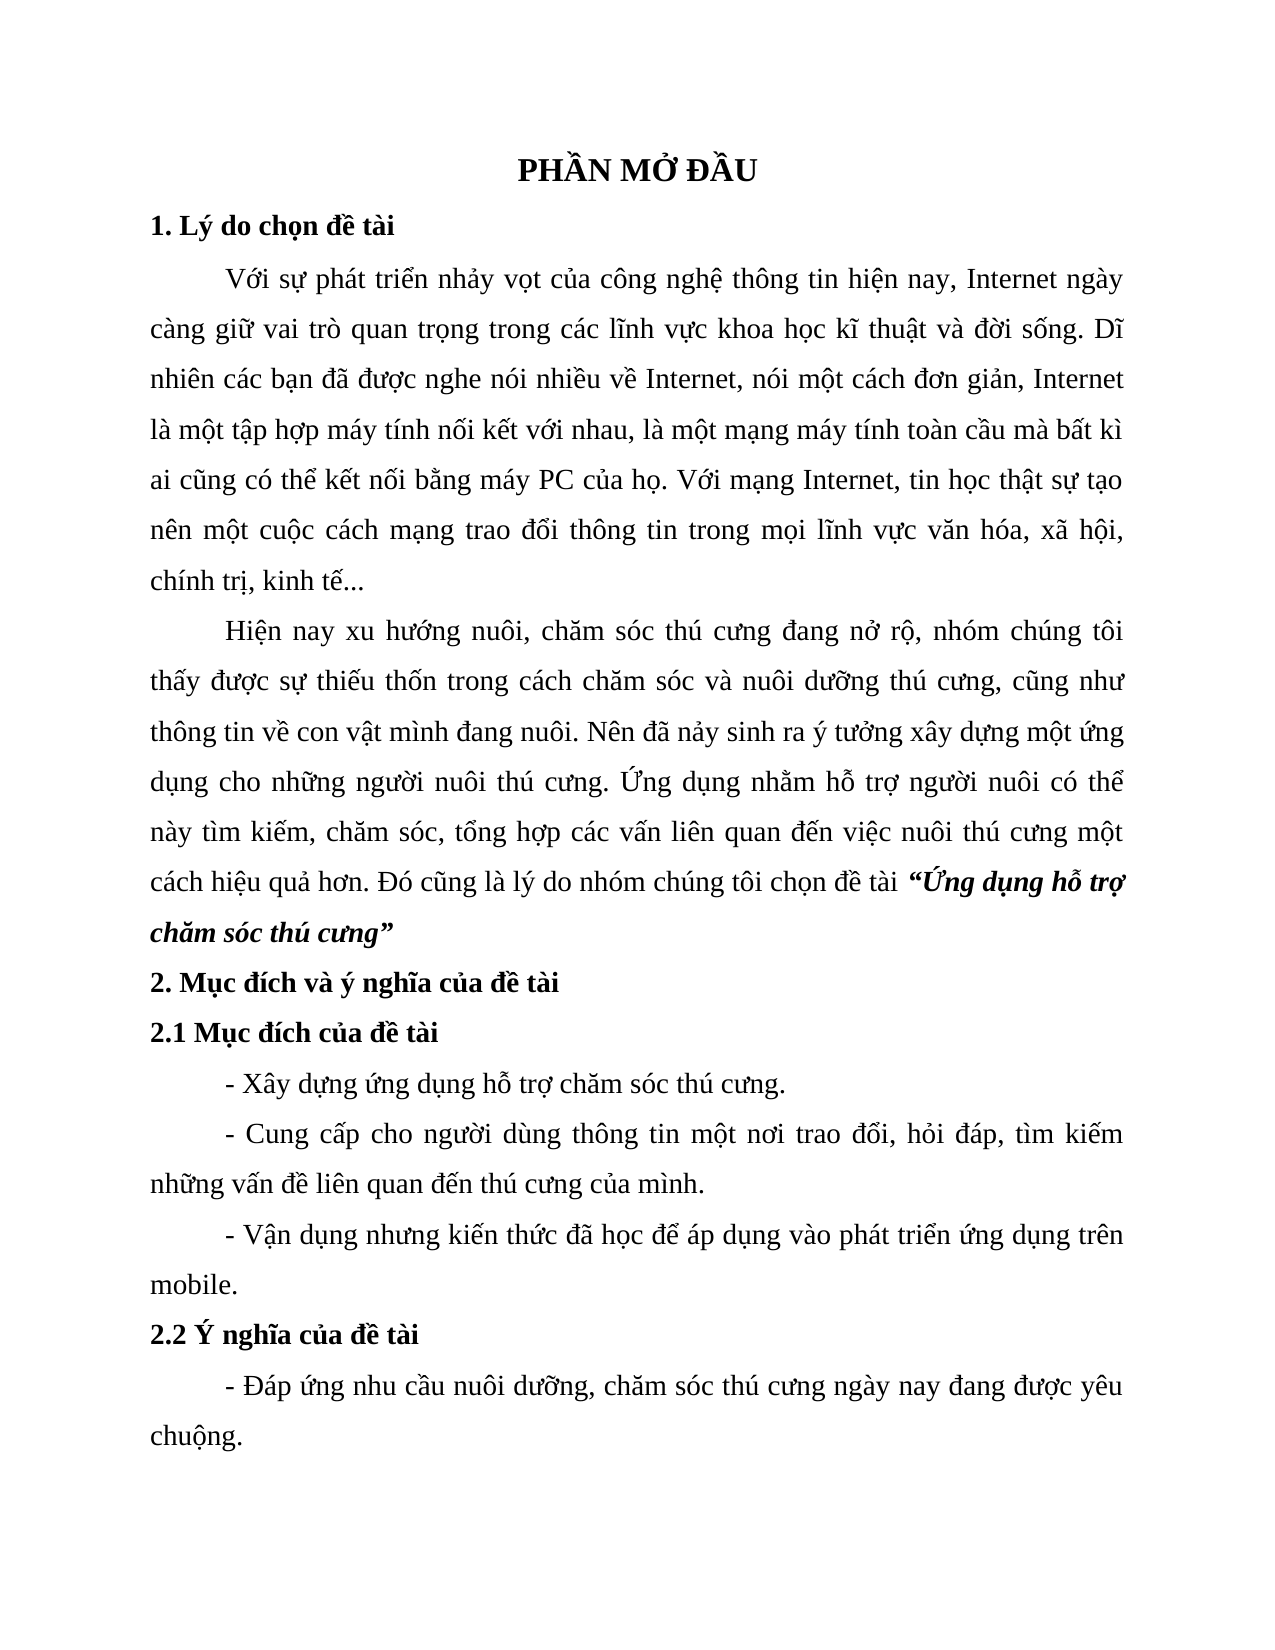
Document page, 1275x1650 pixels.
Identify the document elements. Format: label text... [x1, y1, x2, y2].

text - Đáp ứng nhu cầu nuôi dưỡng, chăm sóc thú cưng ngày nay đang được yêu chuộng. [150, 1368, 1125, 1452]
text - Vận dụng nhưng kiến thức đã học để áp dụng vào phát triển ứng dụng trên mobile. [150, 1217, 1125, 1301]
text Hiện nay xu hướng nuôi, chăm sóc thú cưng đang nở rộ, nhóm chúng tôi thấy được sự thiếu thốn trong cách chăm sóc và nuôi dưỡng thú cưng, cũng như thông tin về con vật mình đang nuôi. Nên đã nảy sinh ra ý tưởng xây dựng một ứng dụng cho những người nuôi thú cưng. Ứng dụng nhằm hỗ trợ người nuôi có thể này tìm kiếm, chăm sóc, tổng hợp các vấn liên quan đến việc nuôi thú cưng một cách hiệu quả hơn. Đó cũng là lý do nhóm chúng tôi chọn đề tài “Ứng dụng hỗ trợ chăm sóc thú cưng” [150, 613, 1125, 948]
text - Cung cấp cho người dùng thông tin một nơi trao đổi, hỏi đáp, tìm kiếm những vấn đề liên quan đến thú cưng của mình. [150, 1116, 1125, 1200]
text - Xây dựng ứng dụng hỗ trợ chăm sóc thú cưng. [150, 1066, 1125, 1099]
text PHẦN MỞ ĐẦU [150, 150, 1125, 188]
text 2.1 Mục đích của đề tài [150, 1016, 1125, 1049]
text 2. Mục đích và ý nghĩa của đề tài [150, 965, 1125, 999]
text 1. Lý do chọn đề tài [150, 208, 1125, 242]
text Với sự phát triển nhảy vọt của công nghệ thông tin hiện nay, Internet ngày càng giữ vai trò quan trọng trong các lĩnh vực khoa học kĩ thuật và đời sống. Dĩ nhiên các bạn đã được nghe nói nhiều về Internet, nói một cách đơn giản, Internet là một tập hợp máy tính nối kết với nhau, là một mạng máy tính toàn cầu mà bất kì ai cũng có thể kết nối bằng máy PC của họ. Với mạng Internet, tin học thật sự tạo nên một cuộc cách mạng trao đổi thông tin trong mọi lĩnh vực văn hóa, xã hội, chính trị, kinh tế... [150, 261, 1125, 596]
text 2.2 Ý nghĩa của đề tài [150, 1317, 1125, 1351]
